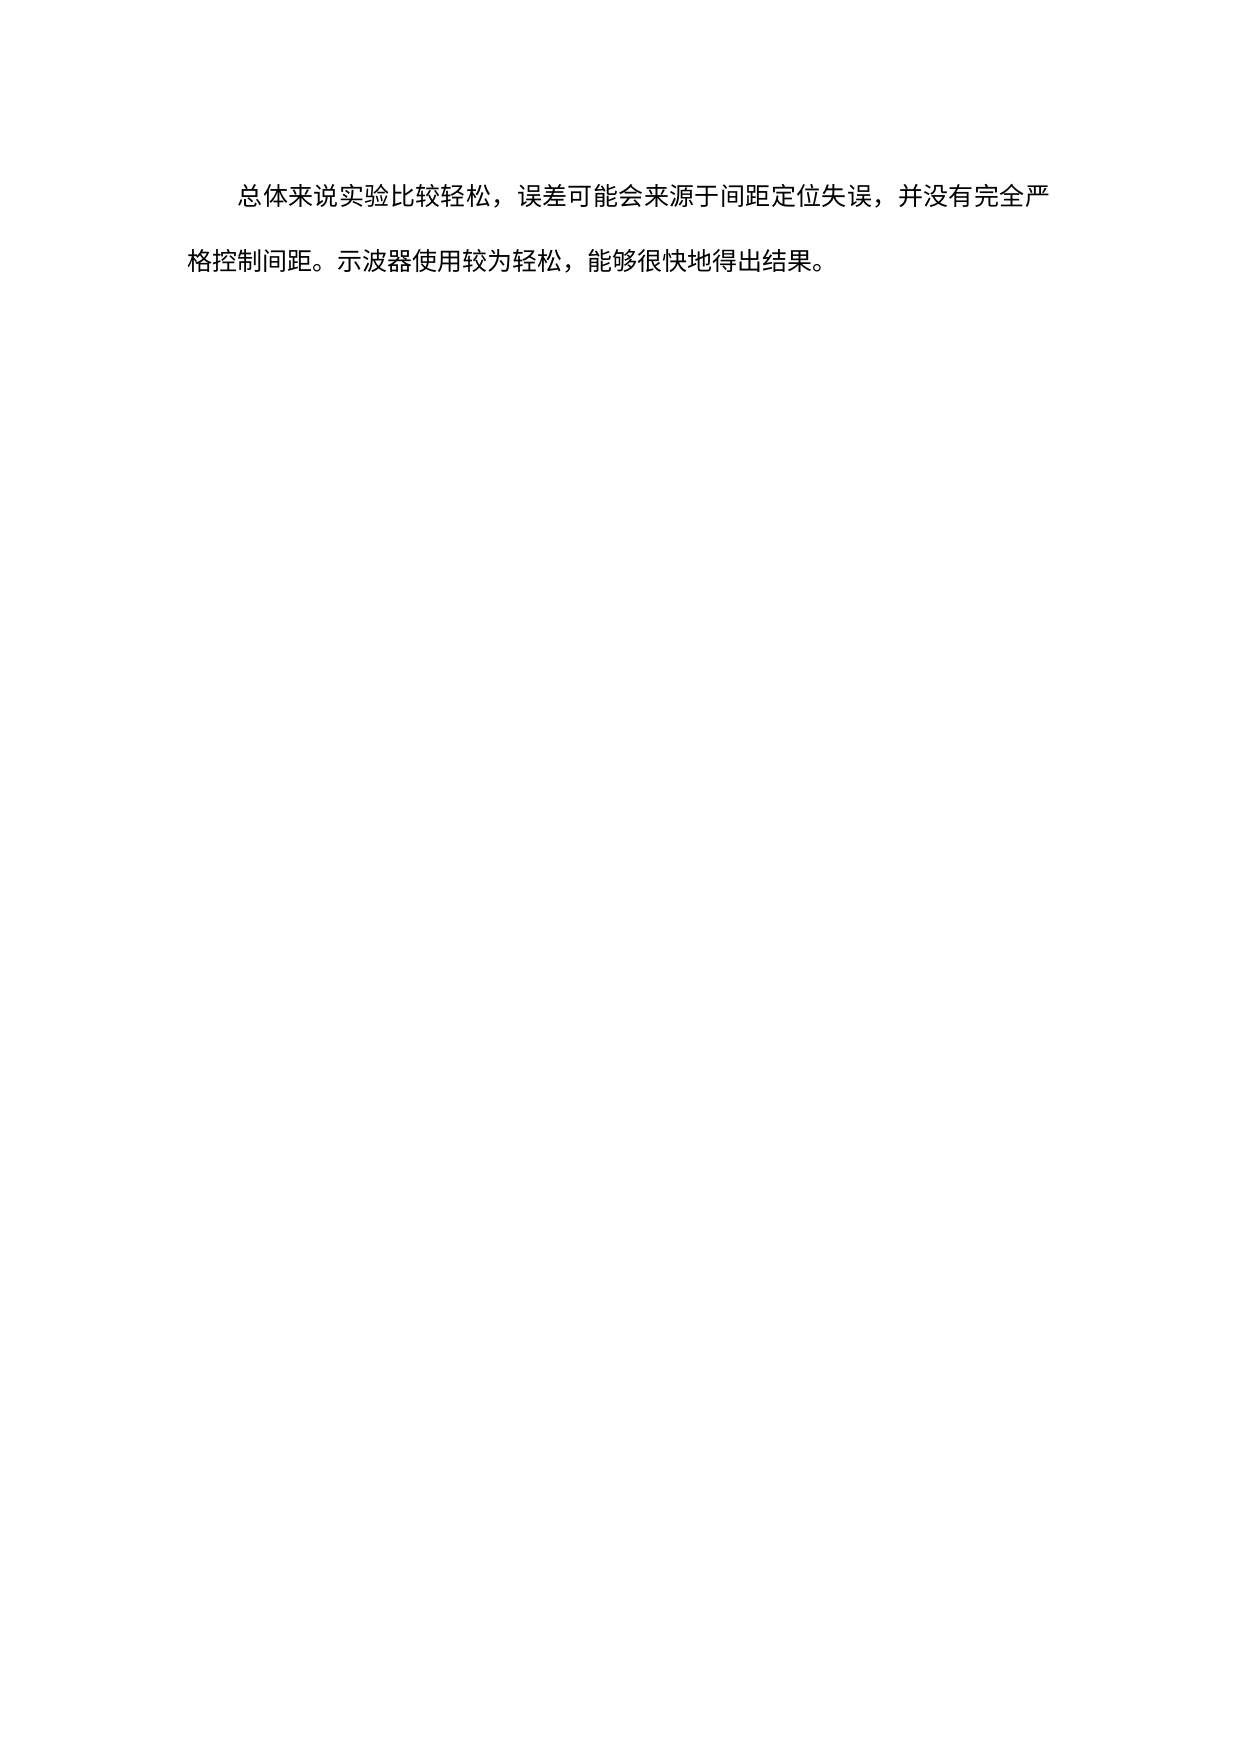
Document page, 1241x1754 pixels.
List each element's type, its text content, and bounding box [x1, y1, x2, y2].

text 总体来说实验比较轻松，误差可能会来源于间距定位失误，并没有完全严格控制间距。示波器使用较为轻松，能够很快地得出结果。 [187, 162, 1053, 292]
